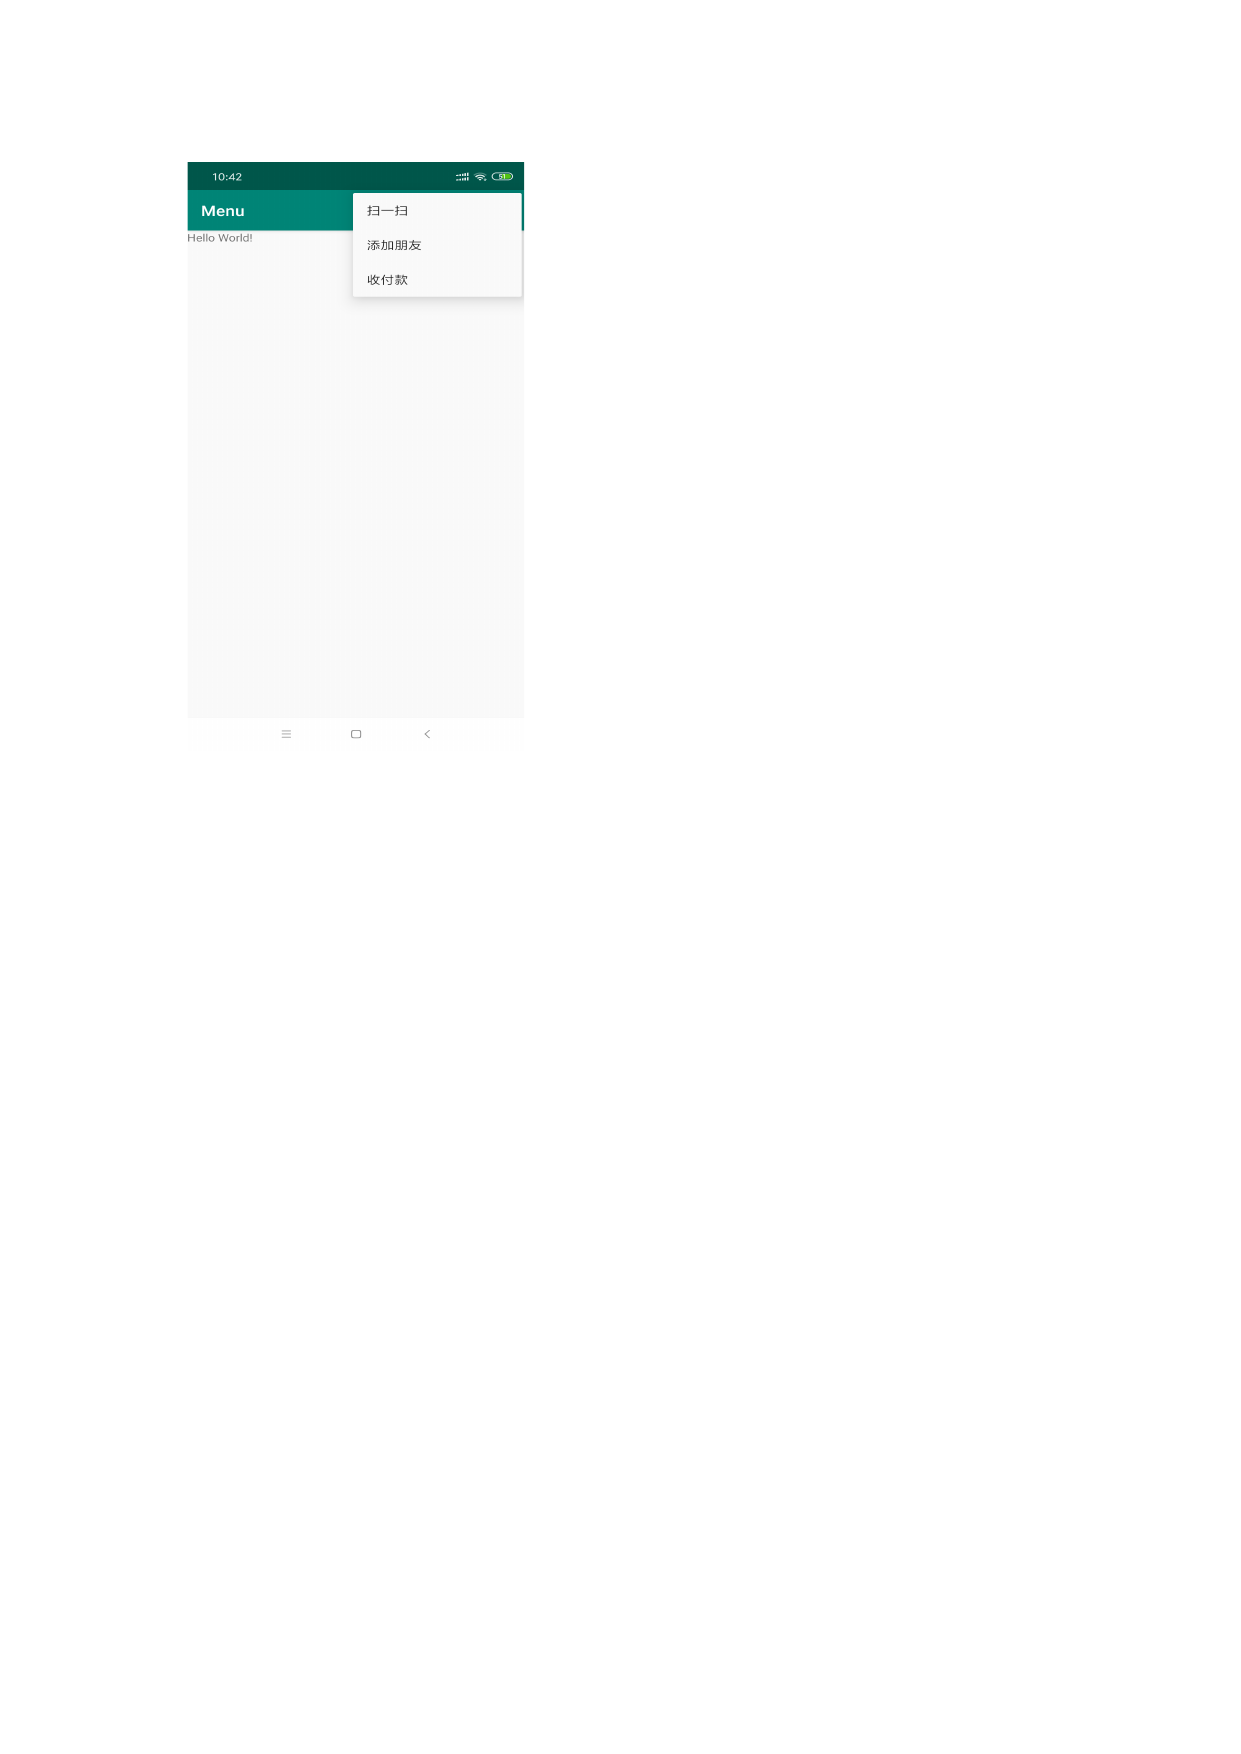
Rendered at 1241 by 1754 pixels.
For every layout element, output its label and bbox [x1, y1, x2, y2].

picture [187, 162, 525, 751]
